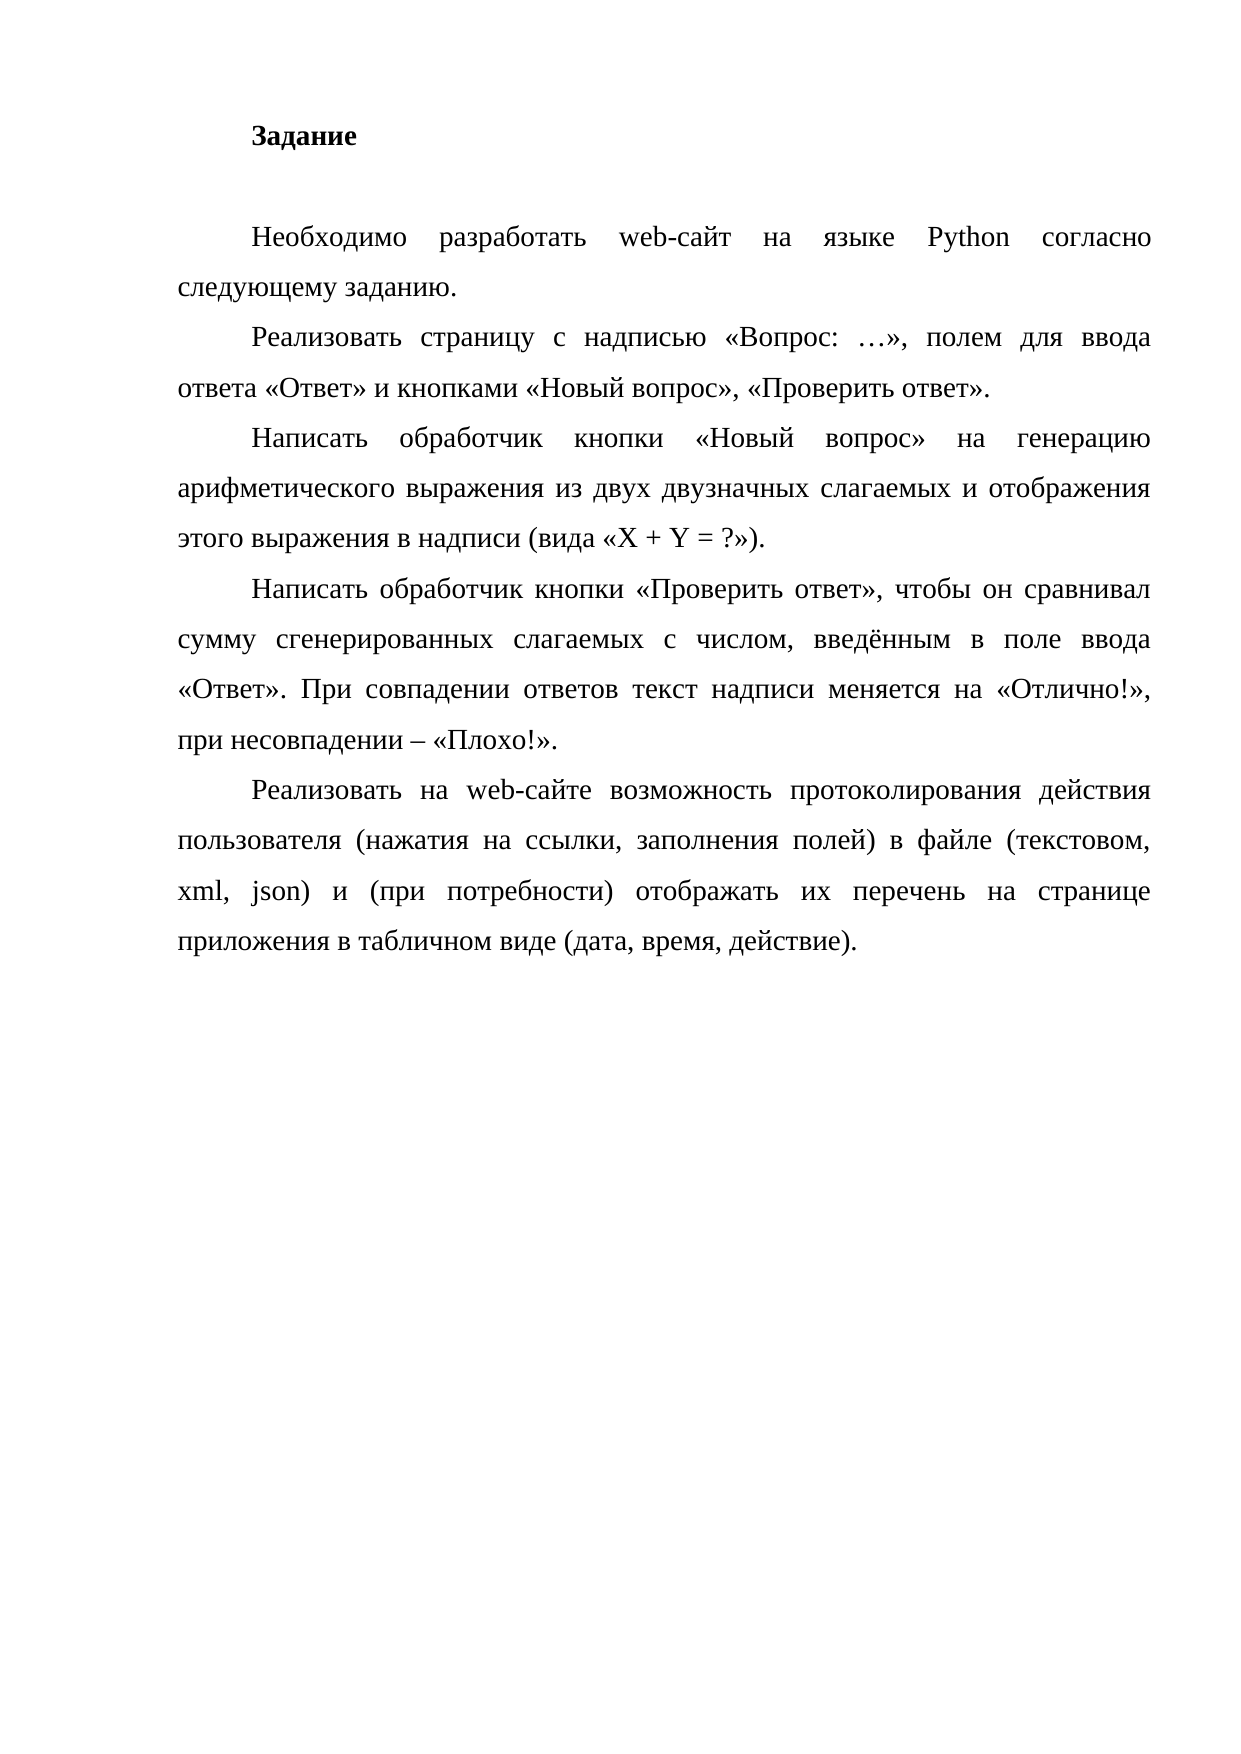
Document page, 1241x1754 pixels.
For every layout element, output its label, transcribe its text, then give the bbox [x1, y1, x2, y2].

text Реализовать на web-сайте возможность протоколирования действия пользователя (нажатия на ссылки, заполнения полей) в файле (текстовом, xml, json) и (при потребности) отображать их перечень на странице приложения в табличном виде (дата, время, действие). [177, 772, 1152, 957]
text Написать обработчик кнопки «Новый вопрос» на генерацию арифметического выражения из двух двузначных слагаемых и отображения этого выражения в надписи (вида «Х + Y = ?»). [177, 420, 1152, 554]
list Необходимо разработать web-сайт на языке Python согласно следующему заданию. [177, 219, 1152, 303]
text Задание [177, 118, 1152, 152]
text Написать обработчик кнопки «Проверить ответ», чтобы он сравнивал сумму сгенерированных слагаемых с числом, введённым в поле ввода «Ответ». При совпадении ответов текст надписи меняется на «Отлично!», при несовпадении – «Плохо!». [177, 571, 1152, 755]
text Реализовать страницу с надписью «Вопрос: …», полем для ввода ответа «Ответ» и кнопками «Новый вопрос», «Проверить ответ». [177, 319, 1152, 403]
